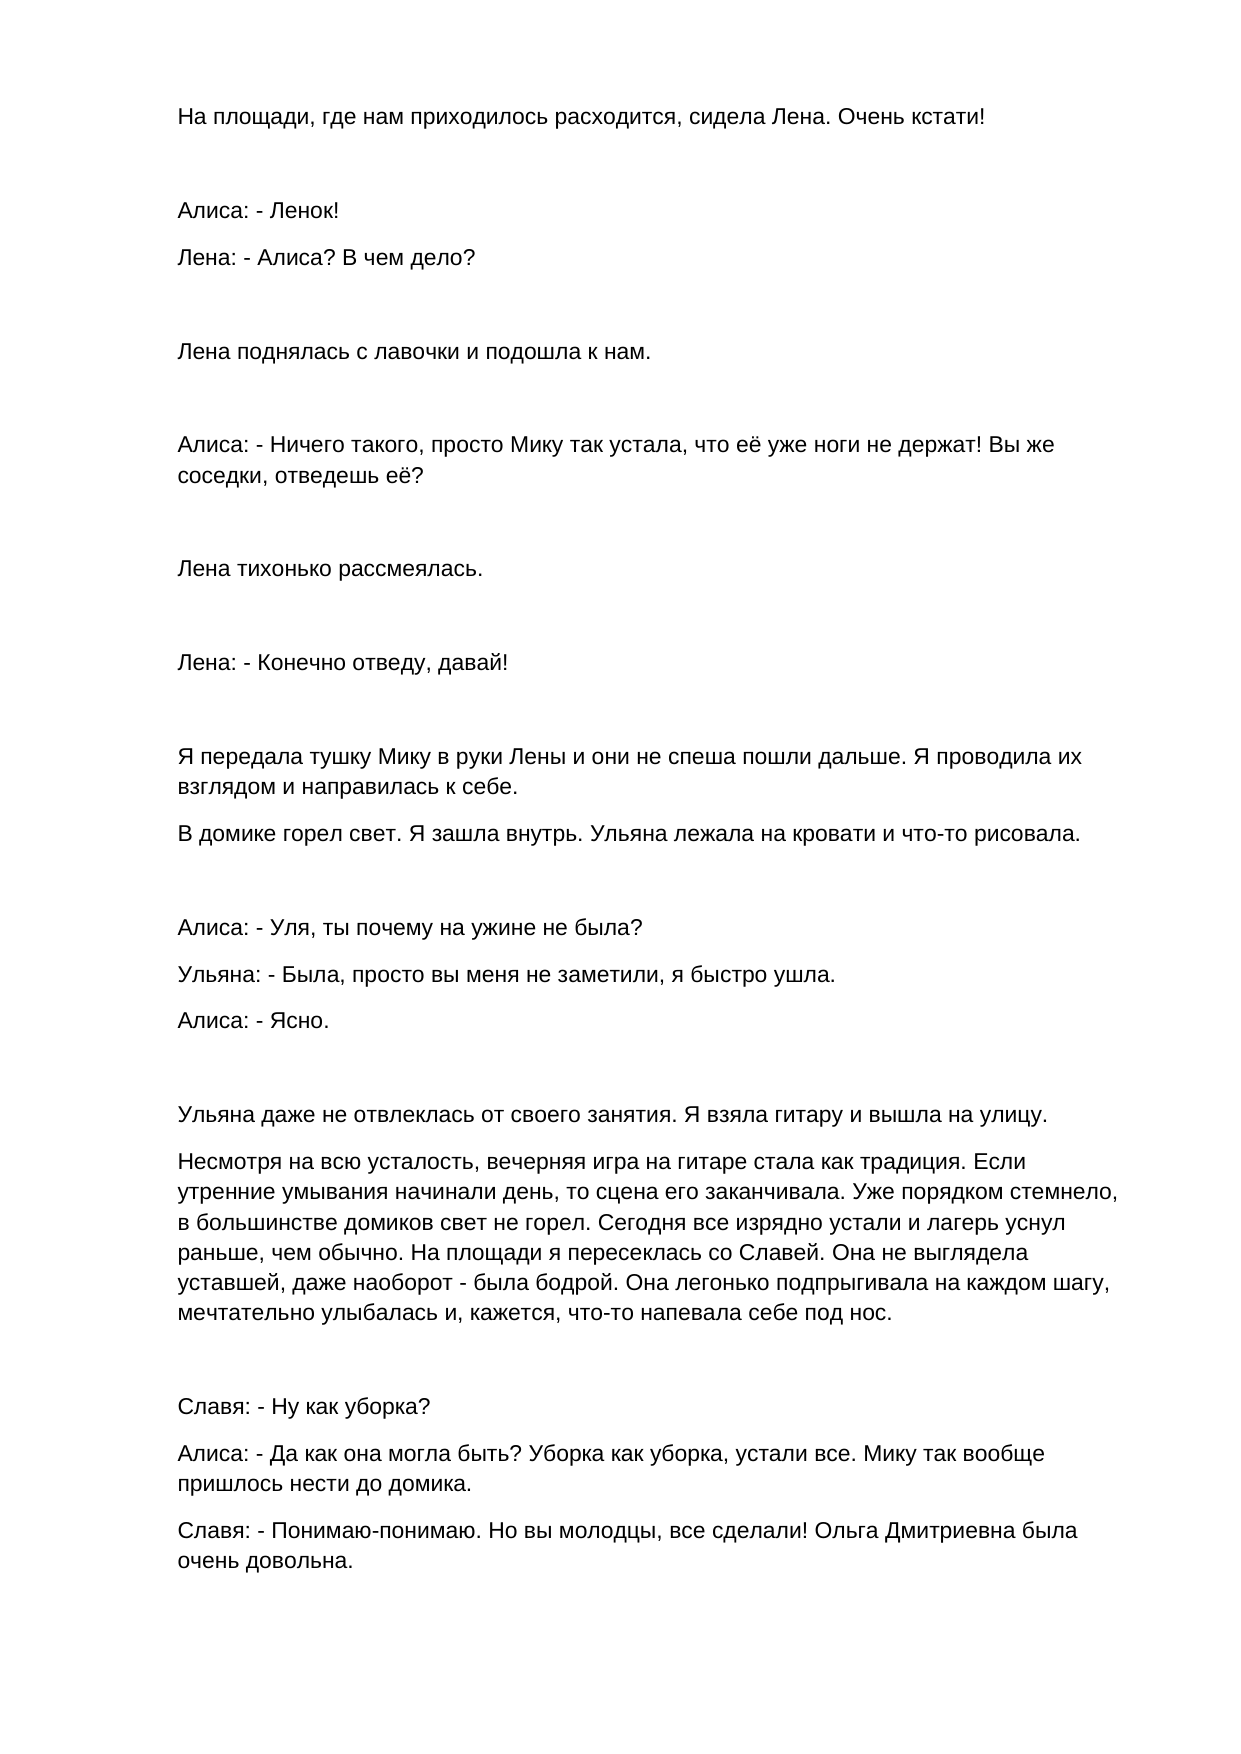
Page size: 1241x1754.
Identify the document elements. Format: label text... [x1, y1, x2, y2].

text Славя: - Понимаю-понимаю. Но вы молодцы, все сделали! Ольга Дмитриевна была очень довольна. [177, 1517, 1121, 1573]
text Лена тихонько рассмеялась. [177, 555, 1121, 582]
text Лена поднялась с лавочки и подошла к нам. [177, 338, 1121, 364]
text На площади, где нам приходилось расходится, сидела Лена. Очень кстати! [177, 103, 1121, 130]
text Алиса: - Ясно. [177, 1007, 1121, 1034]
text Ульяна: - Была, просто вы меня не заметили, я быстро ушла. [177, 961, 1121, 987]
text Алиса: - Уля, ты почему на ужине не была? [177, 914, 1121, 940]
text Алиса: - Ничего такого, просто Мику так устала, что её уже ноги не держат! Вы же соседки, отведешь её? [177, 431, 1121, 488]
text Алиса: - Да как она могла быть? Уборка как уборка, устали все. Мику так вообще пришлось нести до домика. [177, 1440, 1121, 1496]
text Лена: - Конечно отведу, давай! [177, 649, 1121, 676]
text Ульяна даже не отвлеклась от своего занятия. Я взяла гитару и вышла на улицу. [177, 1101, 1121, 1128]
text Славя: - Ну как уборка? [177, 1393, 1121, 1419]
text Несмотря на всю усталость, вечерняя игра на гитаре стала как традиция. Если утренние умывания начинали день, то сцена его заканчивала. Уже порядком стемнело, в большинстве домиков свет не горел. Сегодня все изрядно устали и лагерь уснул раньше, чем обычно. На площади я пересеклась со Славей. Она не выглядела уставшей, даже наоборот - была бодрой. Она легонько подпрыгивала на каждом шагу, мечтательно улыбалась и, кажется, что-то напевала себе под нос. [177, 1148, 1121, 1326]
text Алиса: - Ленок! [177, 197, 1121, 223]
text Я передала тушку Мику в руки Лены и они не спеша пошли дальше. Я проводила их взглядом и направилась к себе. [177, 743, 1121, 799]
text Лена: - Алиса? В чем дело? [177, 244, 1121, 270]
text В домике горел свет. Я зашла внутрь. Ульяна лежала на кровати и что-то рисовала. [177, 820, 1121, 846]
